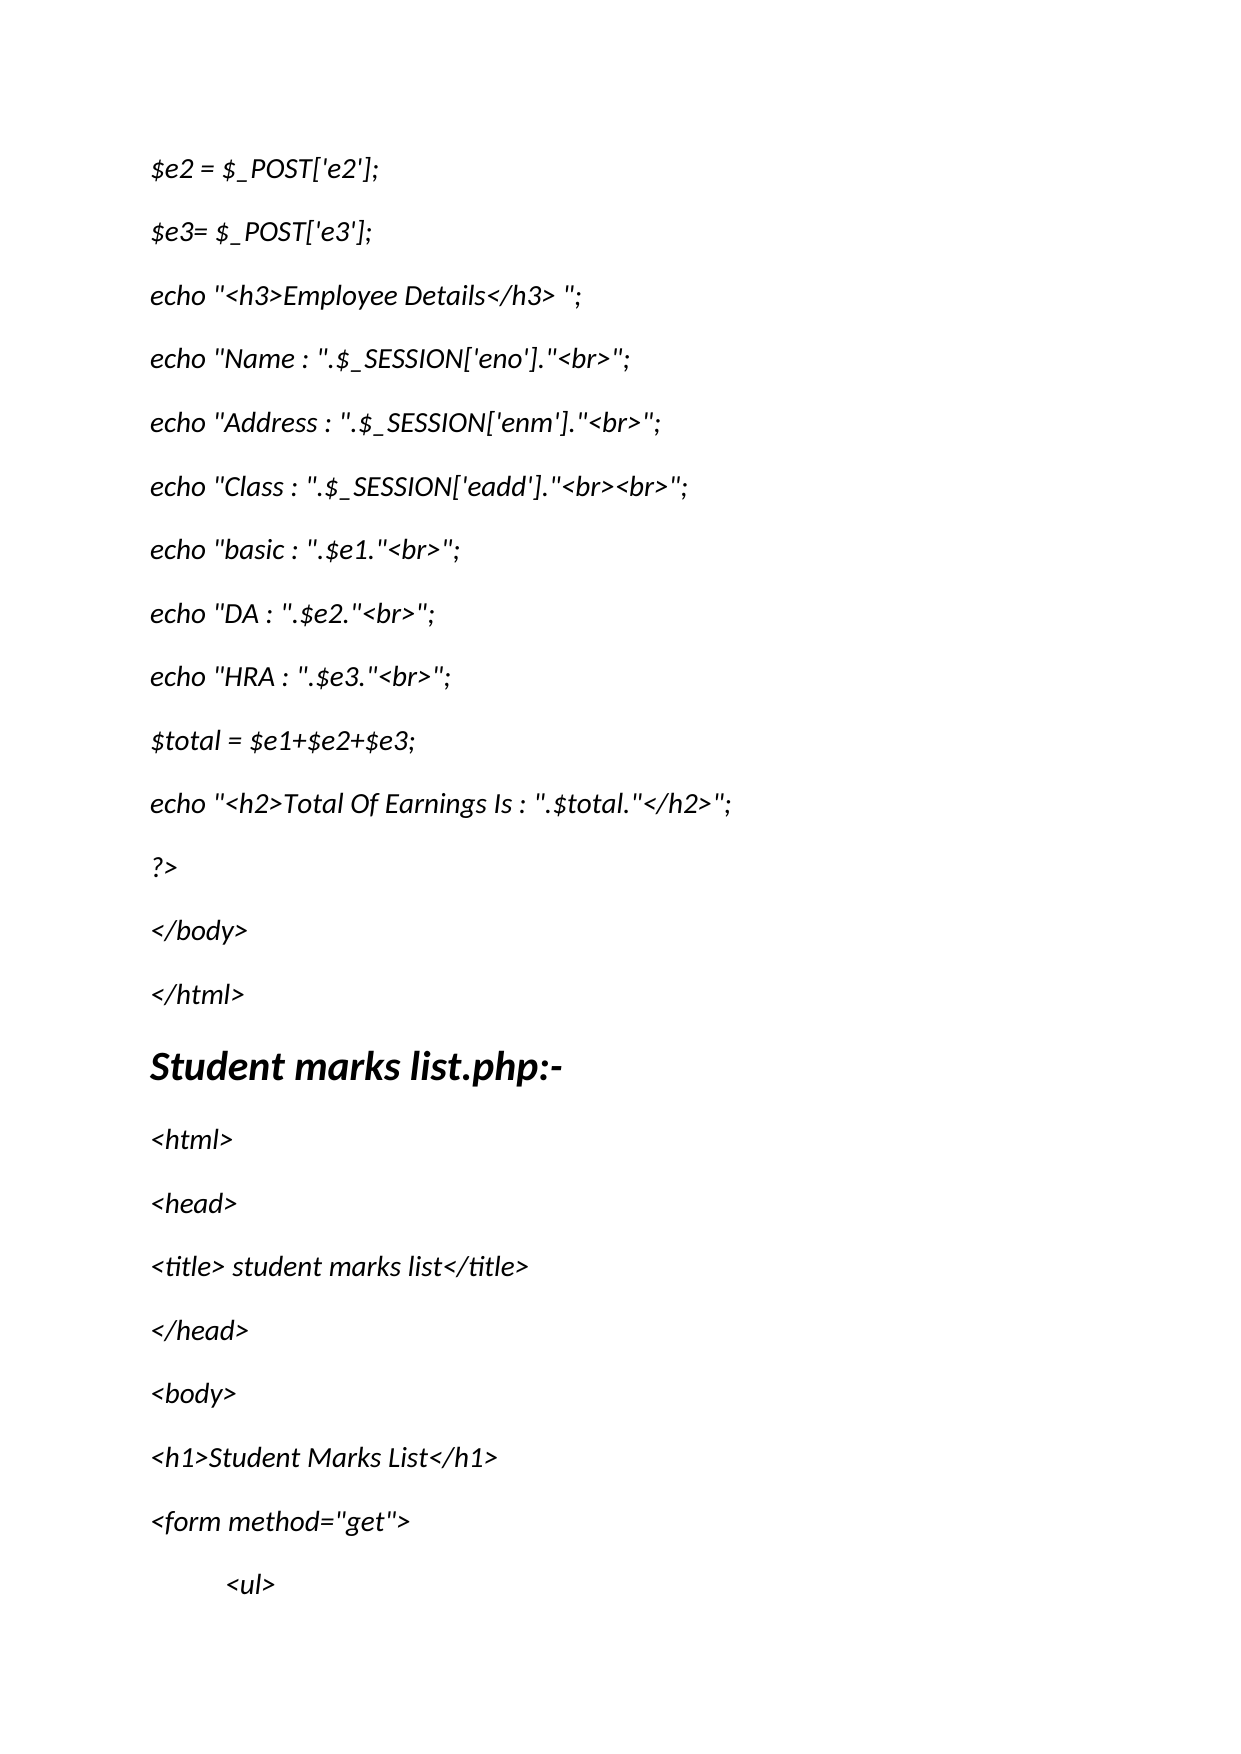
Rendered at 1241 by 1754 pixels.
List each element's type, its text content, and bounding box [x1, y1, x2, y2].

text echo "basic : ".$e1."<br>"; [150, 531, 1090, 567]
text ?> [150, 849, 1090, 884]
text $total = $e1+$e2+$e3; [150, 722, 1090, 757]
text </html> [150, 976, 1090, 1012]
text echo "Class : ".$_SESSION['eadd']."<br><br>"; [150, 468, 1090, 503]
text </head> [150, 1312, 1090, 1348]
text <head> [150, 1185, 1090, 1221]
text echo "<h2>Total Of Earnings Is : ".$total."</h2>"; [150, 785, 1090, 821]
text $e2 = $_POST['e2']; [150, 150, 1090, 186]
text echo "Address : ".$_SESSION['enm']."<br>"; [150, 404, 1090, 440]
text <html> [150, 1121, 1090, 1157]
text echo "Name : ".$_SESSION['eno']."<br>"; [150, 341, 1090, 376]
text <ul> [150, 1566, 1090, 1602]
text echo "HRA : ".$e3."<br>"; [150, 658, 1090, 694]
text </body> [150, 912, 1090, 948]
text echo "<h3>Employee Details</h3> "; [150, 277, 1090, 313]
text Student marks list.php:- [150, 1039, 1090, 1090]
text <body> [150, 1376, 1090, 1411]
text <h1>Student Marks List</h1> [150, 1439, 1090, 1475]
text <title> student marks list</title> [150, 1248, 1090, 1284]
text <form method="get"> [150, 1503, 1090, 1538]
text echo "DA : ".$e2."<br>"; [150, 595, 1090, 630]
text $e3= $_POST['e3']; [150, 213, 1090, 249]
